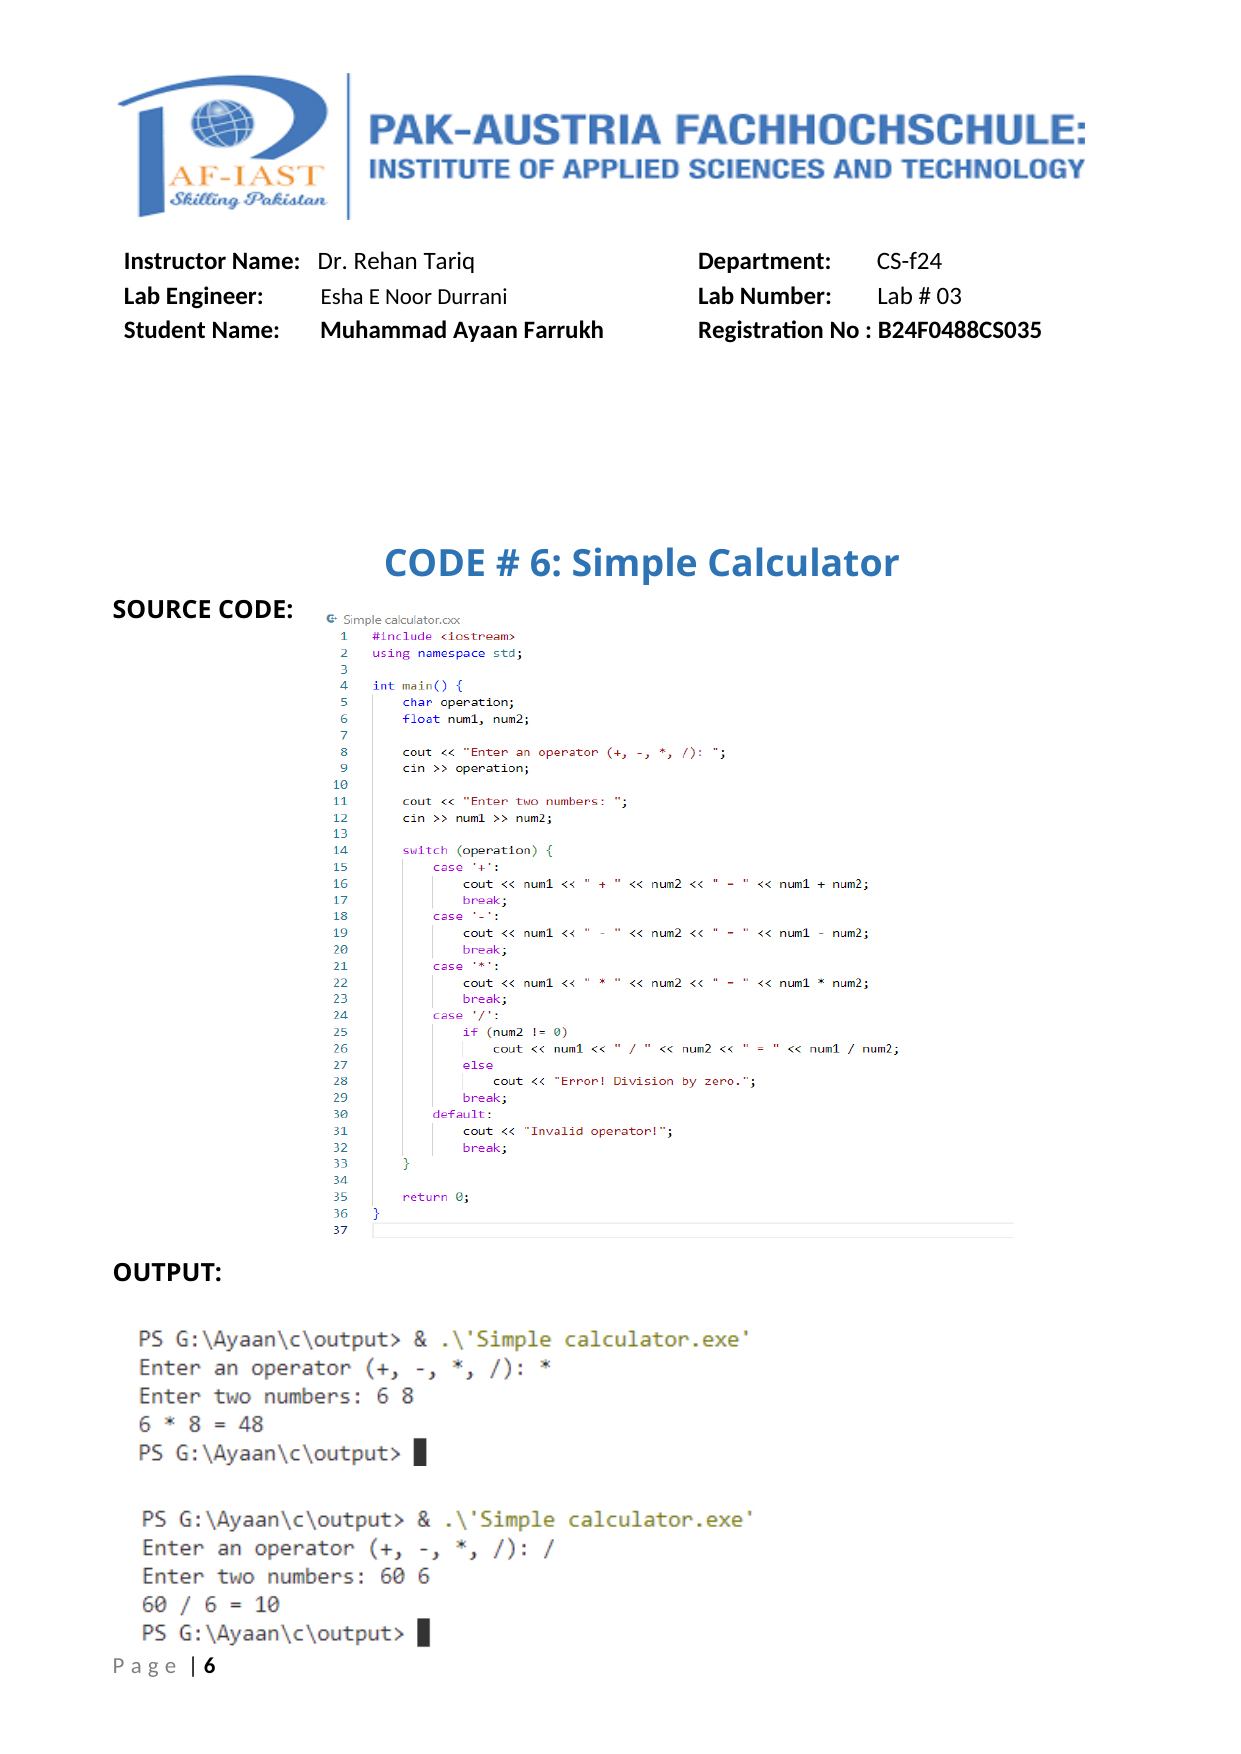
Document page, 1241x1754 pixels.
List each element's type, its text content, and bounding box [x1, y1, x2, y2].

subtitle CODE # 6: Simple Calculator [112, 536, 1128, 587]
picture [134, 1509, 754, 1653]
picture [320, 610, 1014, 1249]
picture [117, 73, 1085, 220]
picture [137, 1323, 755, 1465]
text SOURCE CODE: [112, 592, 1128, 626]
text OUTPUT: [112, 1254, 1128, 1288]
